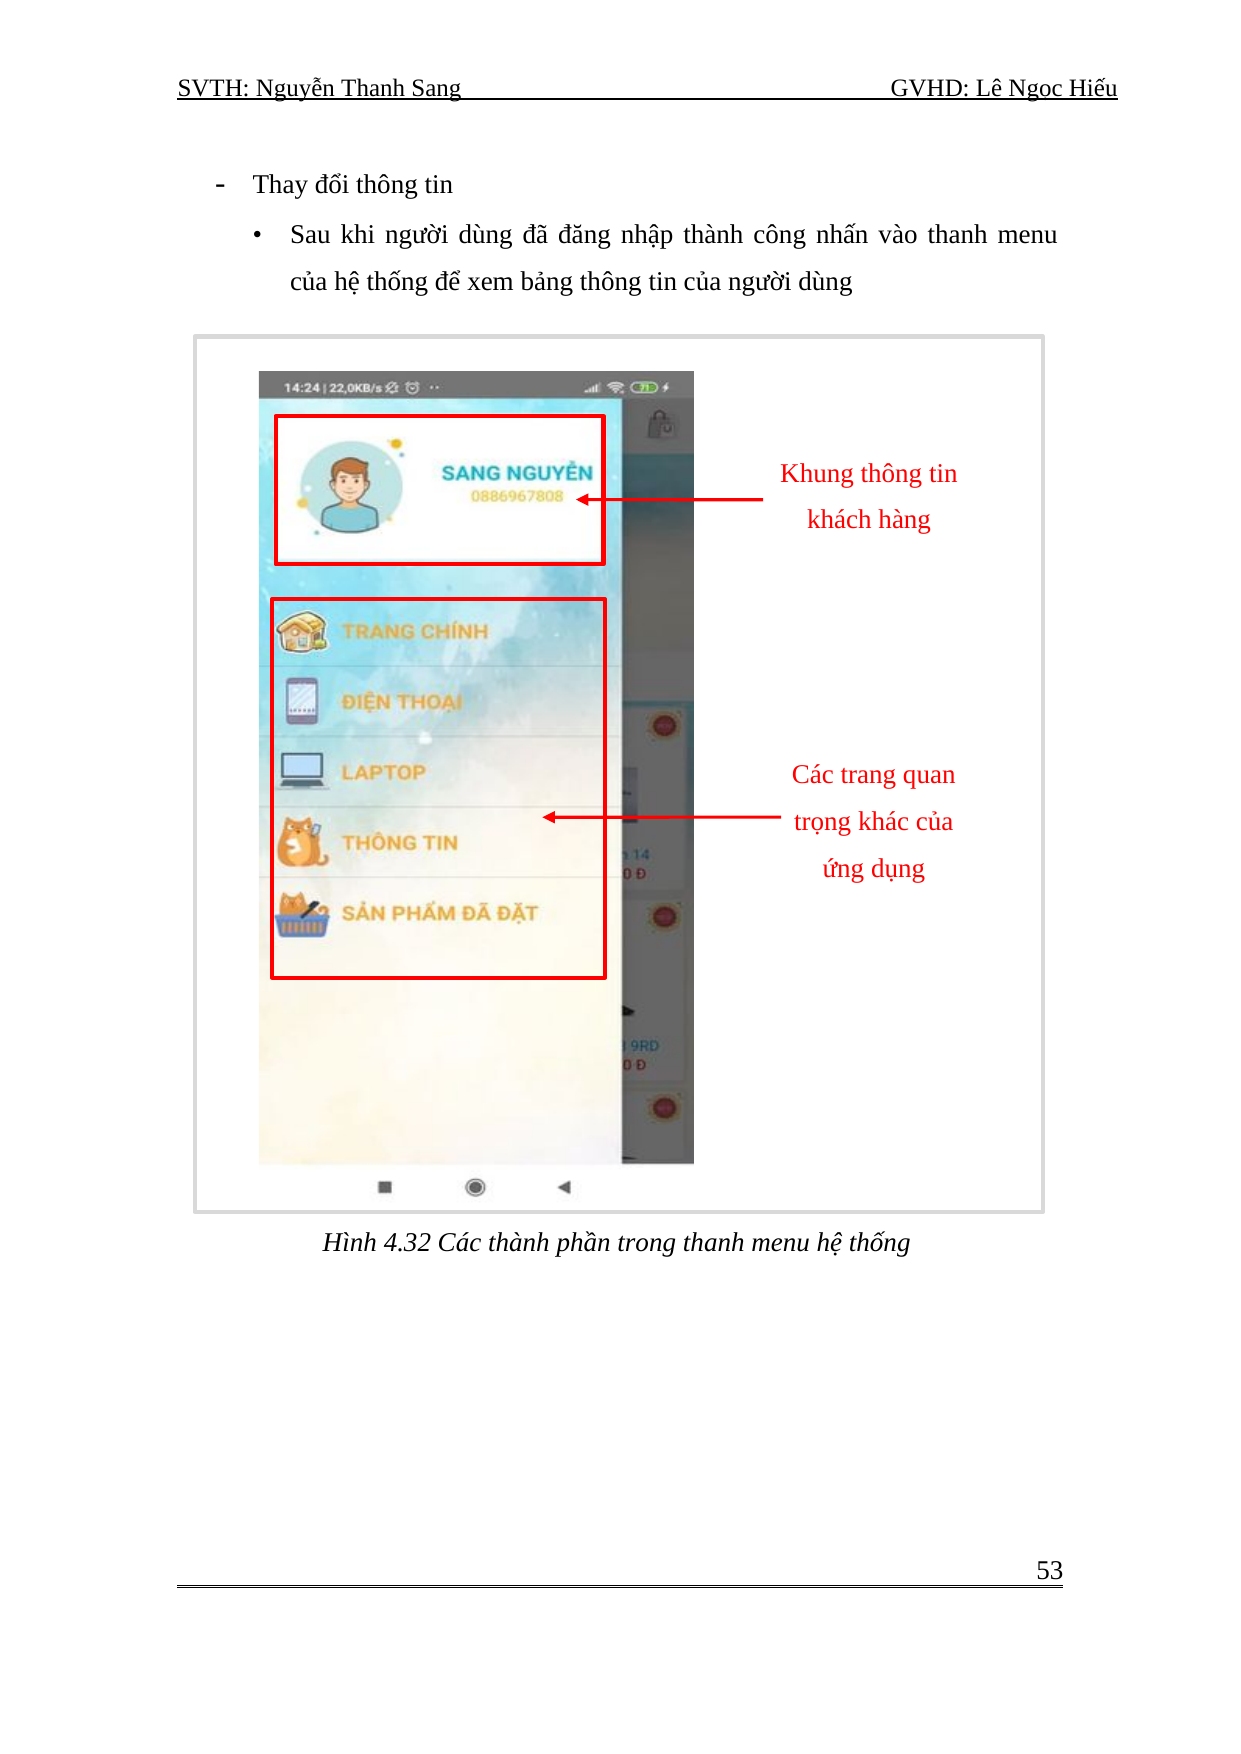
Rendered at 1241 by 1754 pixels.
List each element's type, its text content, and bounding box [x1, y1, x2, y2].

list Sau khi người dùng đã đăng nhập thành công nhấn vào thanh menu của hệ thống để xem bảng thông tin của người dùng [252, 218, 1058, 296]
picture [278, 418, 601, 562]
picture [258, 371, 694, 1210]
picture [274, 601, 603, 976]
list Thay đổi thông tin [215, 164, 1058, 201]
